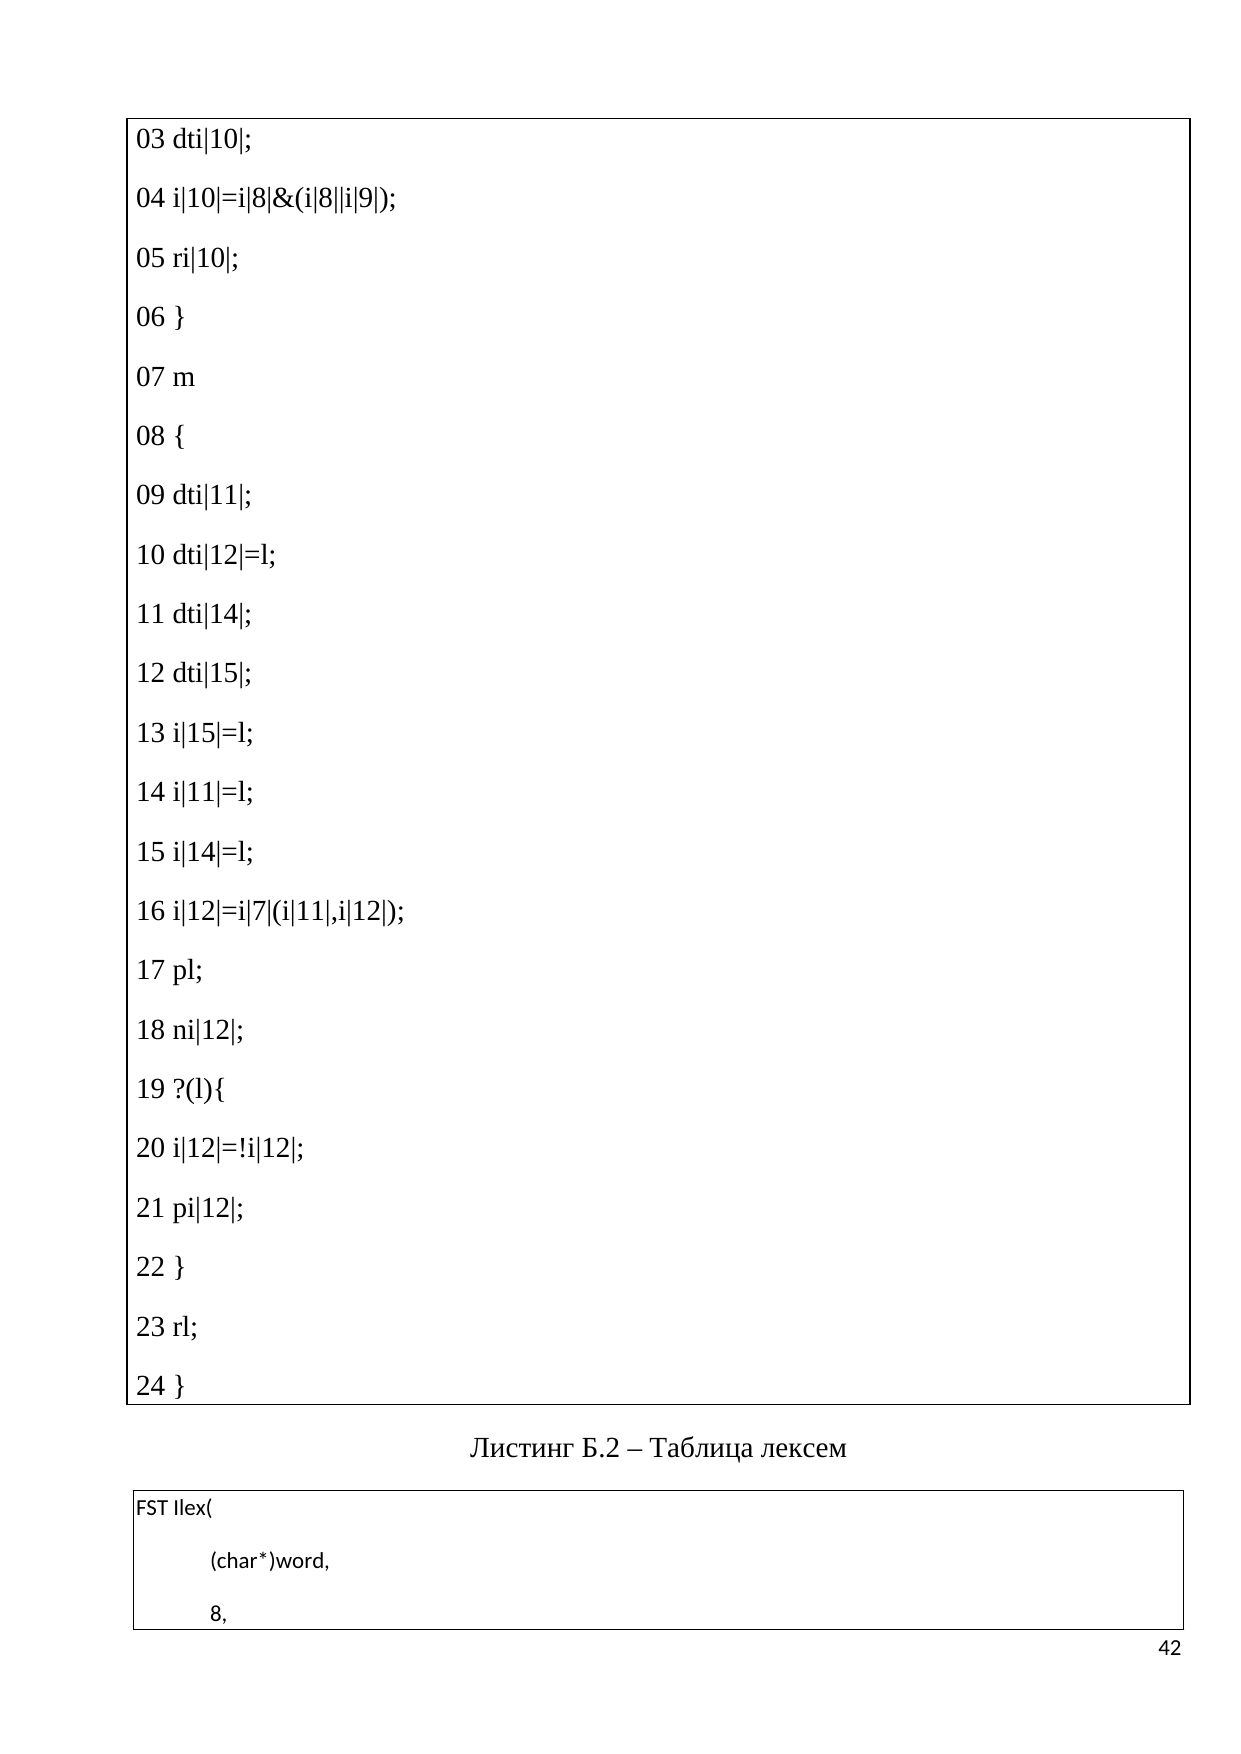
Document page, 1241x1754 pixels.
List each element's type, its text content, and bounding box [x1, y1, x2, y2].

text 03 dti|10|; [128, 119, 1189, 155]
text (char*)word, [134, 1543, 1183, 1574]
text 18 ni|12|; [128, 1009, 1189, 1045]
text 17 pl; [128, 949, 1189, 986]
text 24 } [128, 1365, 1189, 1404]
text 09 dti|11|; [128, 474, 1189, 511]
text 21 pi|12|; [128, 1187, 1189, 1223]
text Листинг Б.2 – Таблица лексем [136, 1431, 1181, 1464]
text 07 m [128, 356, 1189, 392]
text 04 i|10|=i|8|&(i|8||i|9|); [128, 177, 1189, 214]
text 8, [134, 1596, 1183, 1629]
text FST Ilex( [134, 1491, 1183, 1521]
text 05 ri|10|; [128, 237, 1189, 273]
text 06 } [128, 296, 1189, 333]
text 11 dti|14|; [128, 593, 1189, 630]
text 10 dti|12|=l; [128, 534, 1189, 570]
text 19 ?(l){ [128, 1068, 1189, 1105]
text 12 dti|15|; [128, 652, 1189, 689]
text 13 i|15|=l; [128, 712, 1189, 748]
text 20 i|12|=!i|12|; [128, 1127, 1189, 1164]
text 15 i|14|=l; [128, 831, 1189, 867]
text 22 } [128, 1246, 1189, 1283]
text 23 rl; [128, 1306, 1189, 1342]
text 16 i|12|=i|7|(i|11|,i|12|); [128, 890, 1189, 927]
text 08 { [128, 415, 1189, 452]
text 14 i|11|=l; [128, 771, 1189, 808]
